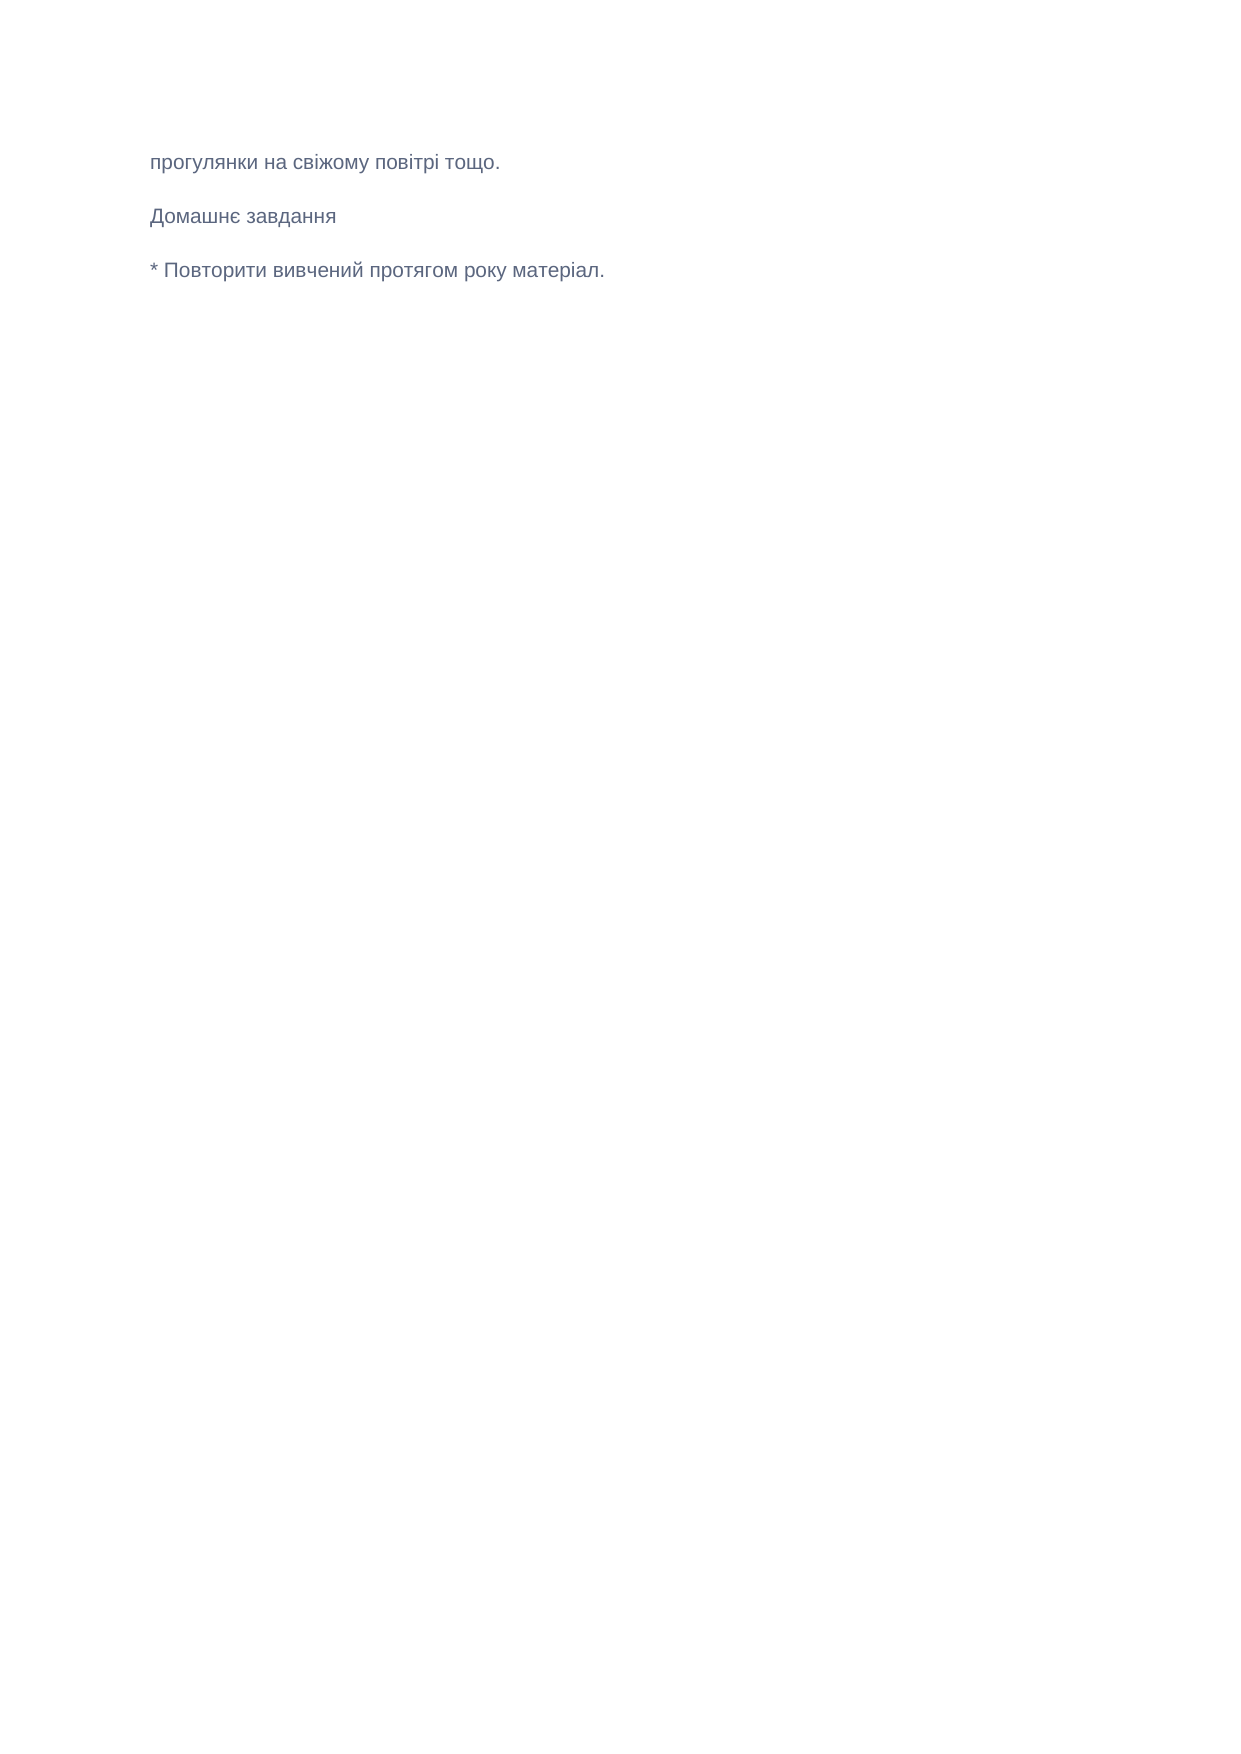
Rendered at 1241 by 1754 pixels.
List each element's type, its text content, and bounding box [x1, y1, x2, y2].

text Домашнє завдання [150, 204, 1090, 228]
text * Повторити вивчений протягом року матеріал. [150, 258, 1090, 282]
text прогулянки на свіжому повітрі тощо. [150, 150, 1090, 174]
